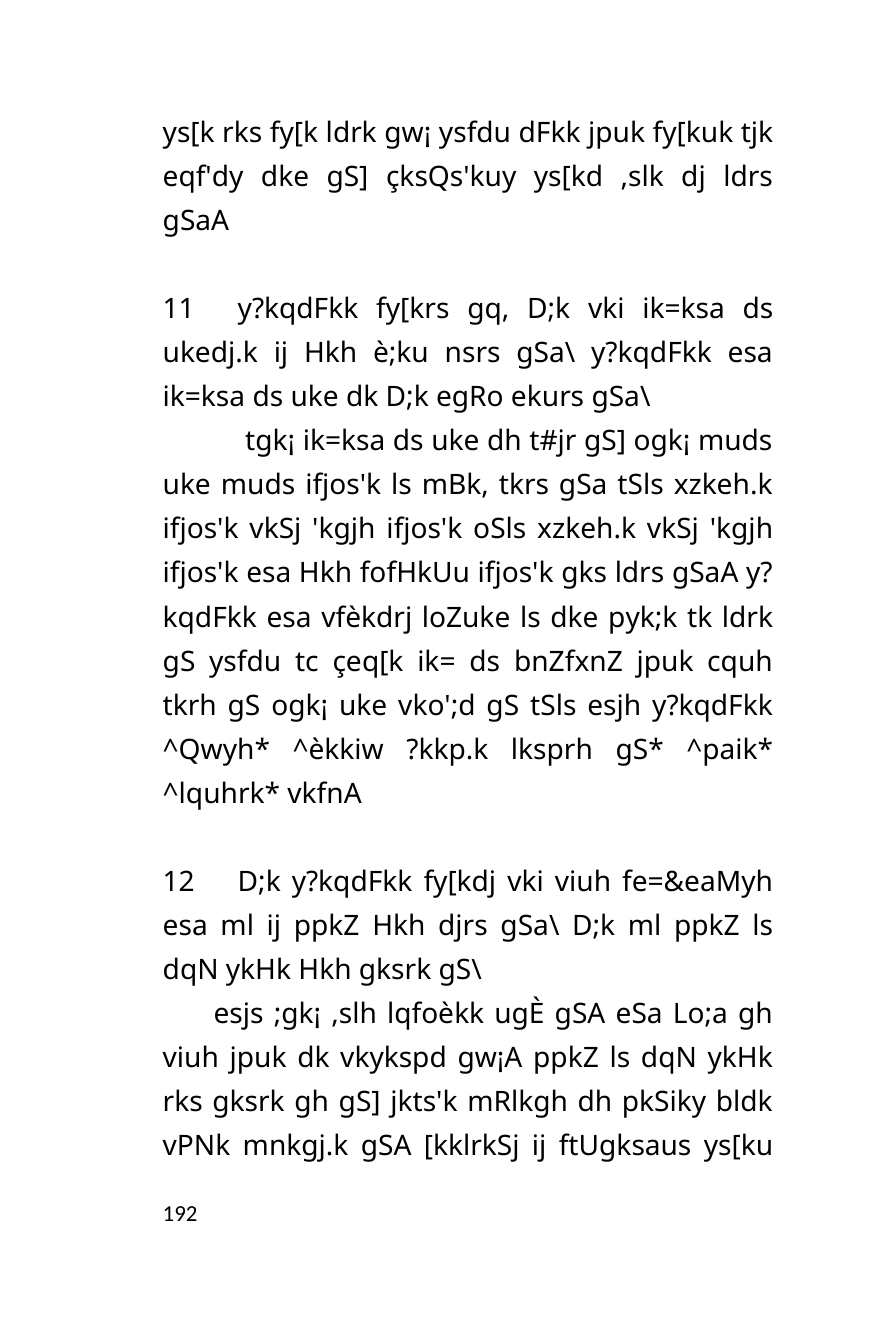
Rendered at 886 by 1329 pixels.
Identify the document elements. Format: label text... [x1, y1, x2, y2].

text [162, 993, 774, 1164]
text tgk¡ ik=ksa ds uke dh t#jr gS] ogk¡ muds uke muds ifjos'k ls mBk, tkrs gSa tSls xzkeh.k ifjos'k vkSj 'kgjh ifjos'k oSls xzkeh.k vkSj 'kgjh ifjos'k esa Hkh fofHkUu ifjos'k gks ldrs gSaA y?kqdFkk esa vfèkdrj loZuke ls dke pyk;k tk ldrk gS ysfdu tc çeq[k ik= ds bnZfxnZ jpuk cquh tkrh gS ogk¡ uke vko';d gS tSls esjh y?kqdFkk ^Qwyh* ^èkkiw ?kkp.k lksprh gS* ^paik* ^lquhrk* vkfnA [162, 421, 774, 811]
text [162, 112, 774, 239]
text 11 y?kqdFkk fy[krs gq, D;k vki ik=ksa ds ukedj.k ij Hkh è;ku nsrs gSa\ y?kqdFkk esa ik=ksa ds uke dk D;k egRo ekurs gSa\ [162, 288, 774, 415]
text 12 D;k y?kqdFkk fy[kdj vki viuh fe=&eaMyh esa ml ij ppkZ Hkh djrs gSa\ D;k ml ppkZ ls dqN ykHk Hkh gksrk gS\ [162, 861, 774, 988]
